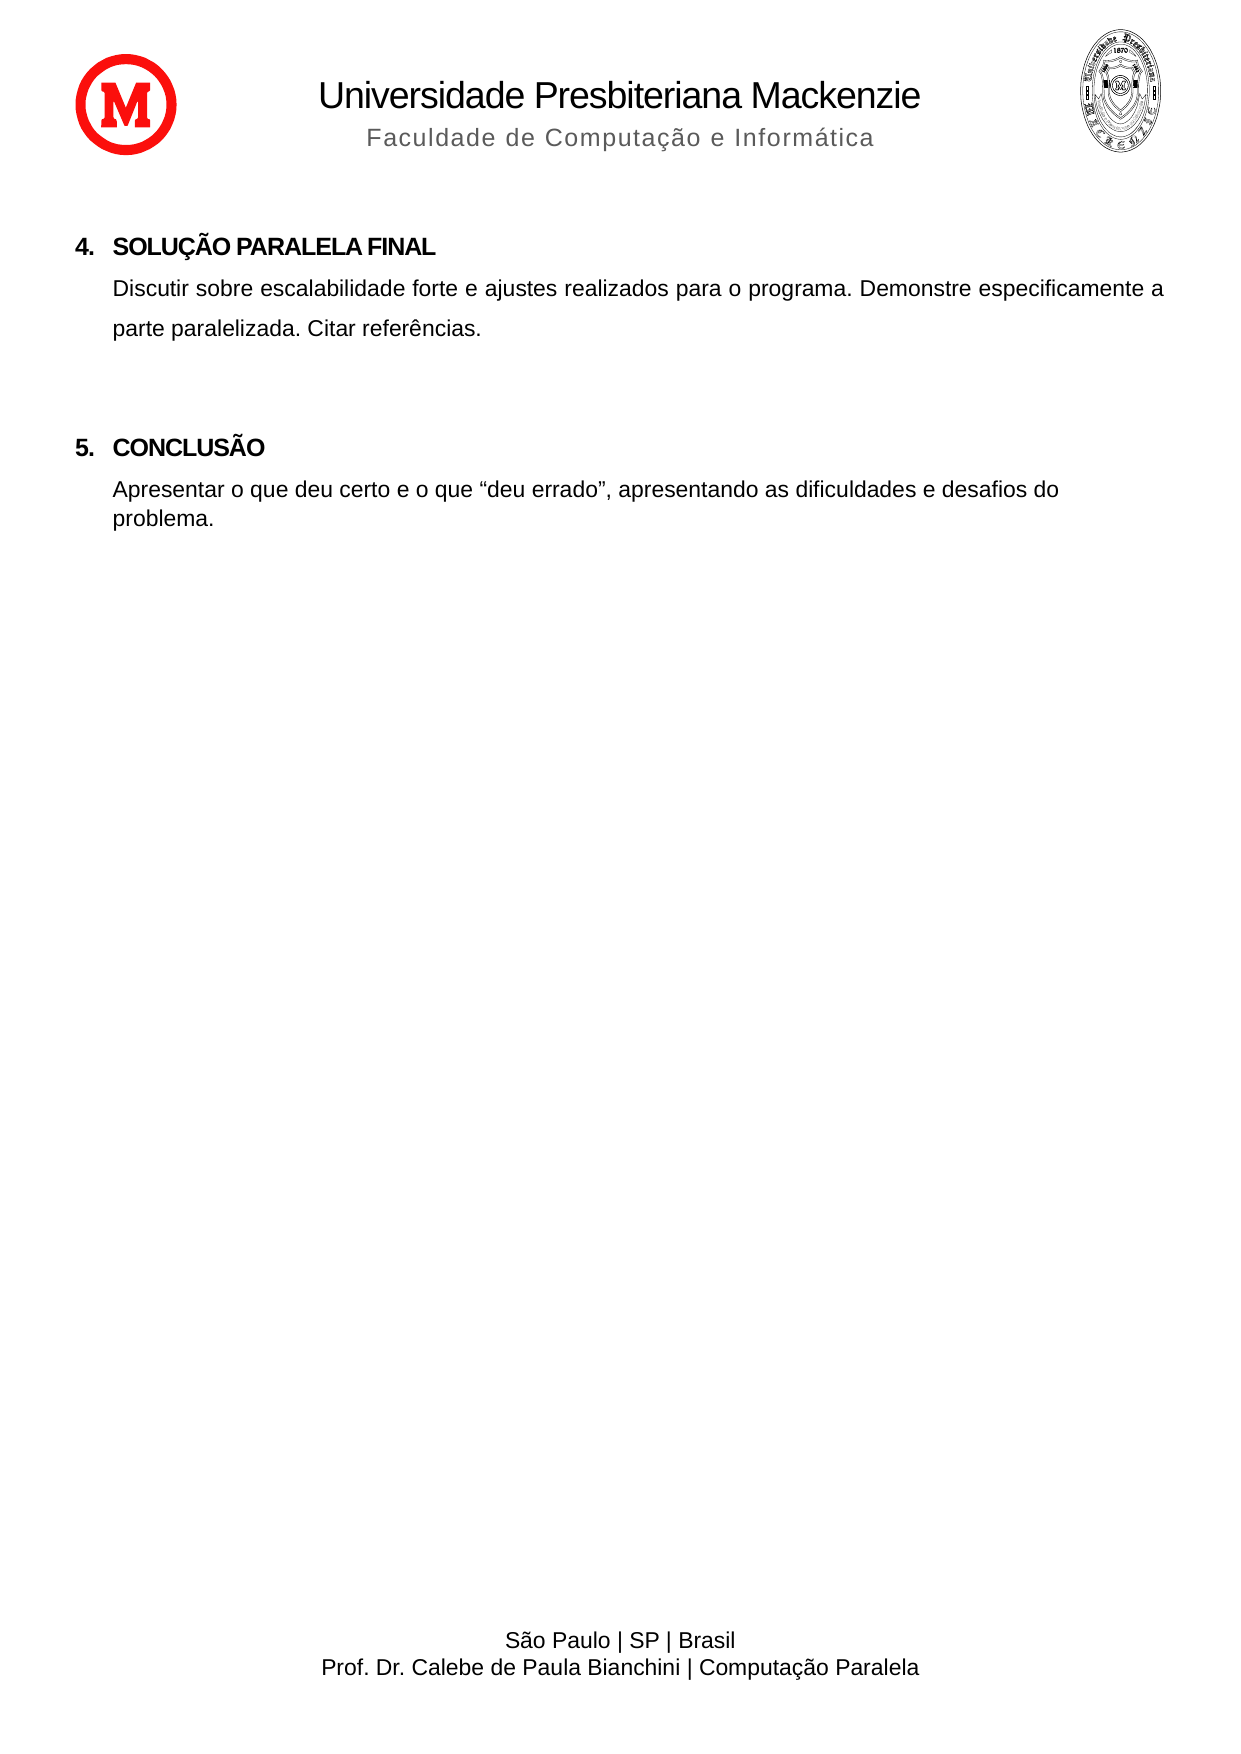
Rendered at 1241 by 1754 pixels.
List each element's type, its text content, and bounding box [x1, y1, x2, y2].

title SOLUÇÃO PARALELA FINAL [75, 232, 1165, 261]
text Discutir sobre escalabilidade forte e ajustes realizados para o programa. Demonstre especificamente a parte paralelizada. Citar referências. [112, 275, 1165, 341]
title CONCLUSÃO [75, 433, 1165, 462]
text Apresentar o que deu certo e o que “deu errado”, apresentando as dificuldades e desafios do problema. [112, 476, 1165, 531]
